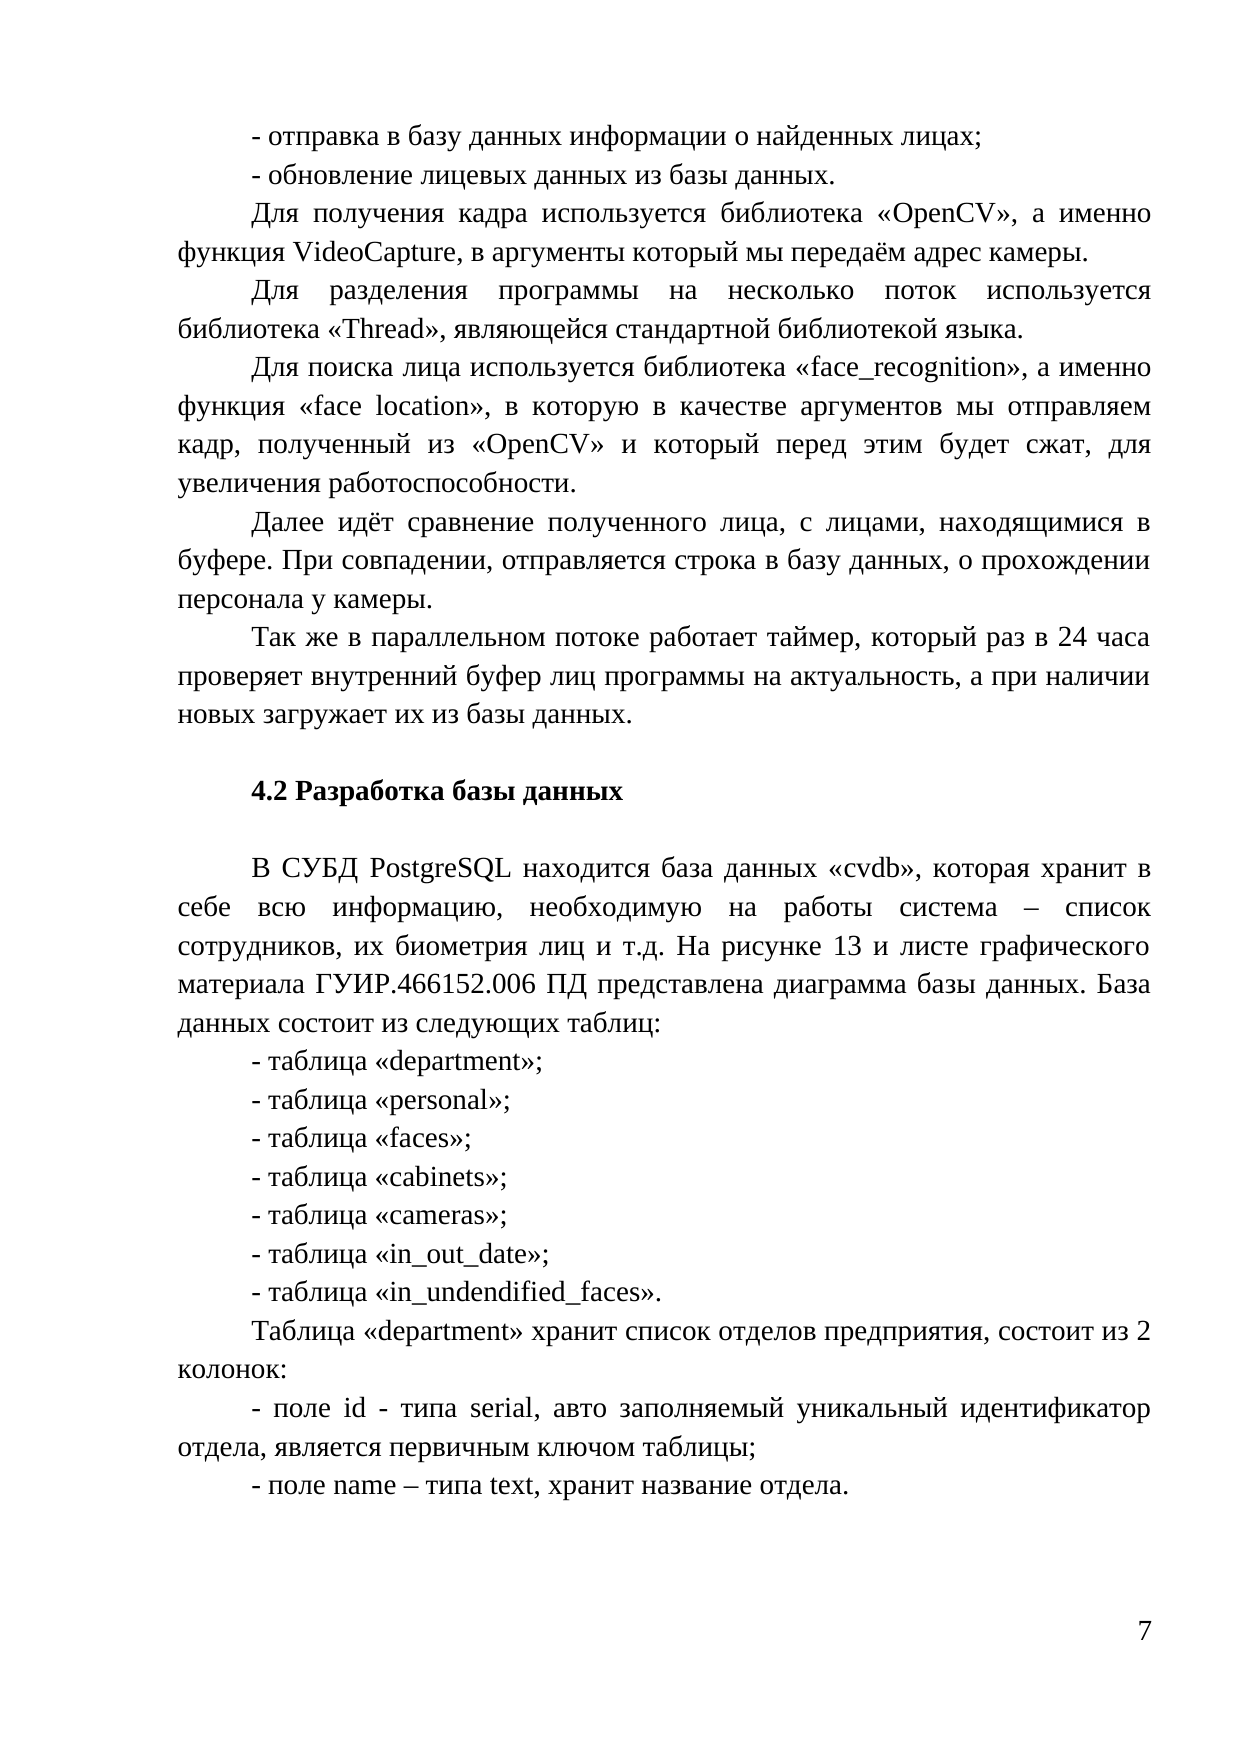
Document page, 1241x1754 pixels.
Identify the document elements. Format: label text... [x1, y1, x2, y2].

text Далее идёт сравнение полученного лица, с лицами, находящимися в буфере. При совпадении, отправляется строка в базу данных, о прохождении персонала у камеры. [177, 504, 1152, 614]
text - таблица «cameras»; [177, 1197, 1152, 1231]
text - поле name – типа text, хранит название отдела. [177, 1467, 1152, 1501]
text - таблица «cabinets»; [177, 1159, 1152, 1192]
text Для поиска лица используется библиотека «face_recognition», а именно функция «face location», в которую в качестве аргументов мы отправляем кадр, полученный из «OpenCV» и который перед этим будет сжат, для увеличения работоспособности. [177, 349, 1152, 499]
text - таблица «personal»; [177, 1082, 1152, 1115]
text 4.2 Разработка базы данных [177, 773, 1152, 807]
text - таблица «in_out_date»; [177, 1236, 1152, 1269]
text Таблица «department» хранит список отделов предприятия, состоит из 2 колонок: [177, 1313, 1152, 1385]
text В СУБД PostgreSQL находится база данных «cvdb», которая хранит в себе всю информацию, необходимую на работы система – список сотрудников, их биометрия лиц и т.д. На рисунке 13 и листе графического материала ГУИР.466152.006 ПД представлена диаграмма базы данных. База данных состоит из следующих таблиц: [177, 851, 1152, 1038]
text - обновление лицевых данных из базы данных. [177, 157, 1152, 190]
text - поле id - типа serial, авто заполняемый уникальный идентификатор отдела, является первичным ключом таблицы; [177, 1390, 1152, 1462]
text Для разделения программы на несколько поток используется библиотека «Thread», являющейся стандартной библиотекой языка. [177, 272, 1152, 344]
text - таблица «department»; [177, 1043, 1152, 1077]
text - отправка в базу данных информации о найденных лицах; [177, 118, 1152, 152]
text - таблица «faces»; [177, 1120, 1152, 1154]
text - таблица «in_undendified_faces». [177, 1274, 1152, 1308]
text Так же в параллельном потоке работает таймер, который раз в 24 часа проверяет внутренний буфер лиц программы на актуальность, а при наличии новых загружает их из базы данных. [177, 619, 1152, 730]
text Для получения кадра используется библиотека «OpenCV», а именно функция VideoCapture, в аргументы который мы передаём адрес камеры. [177, 195, 1152, 267]
